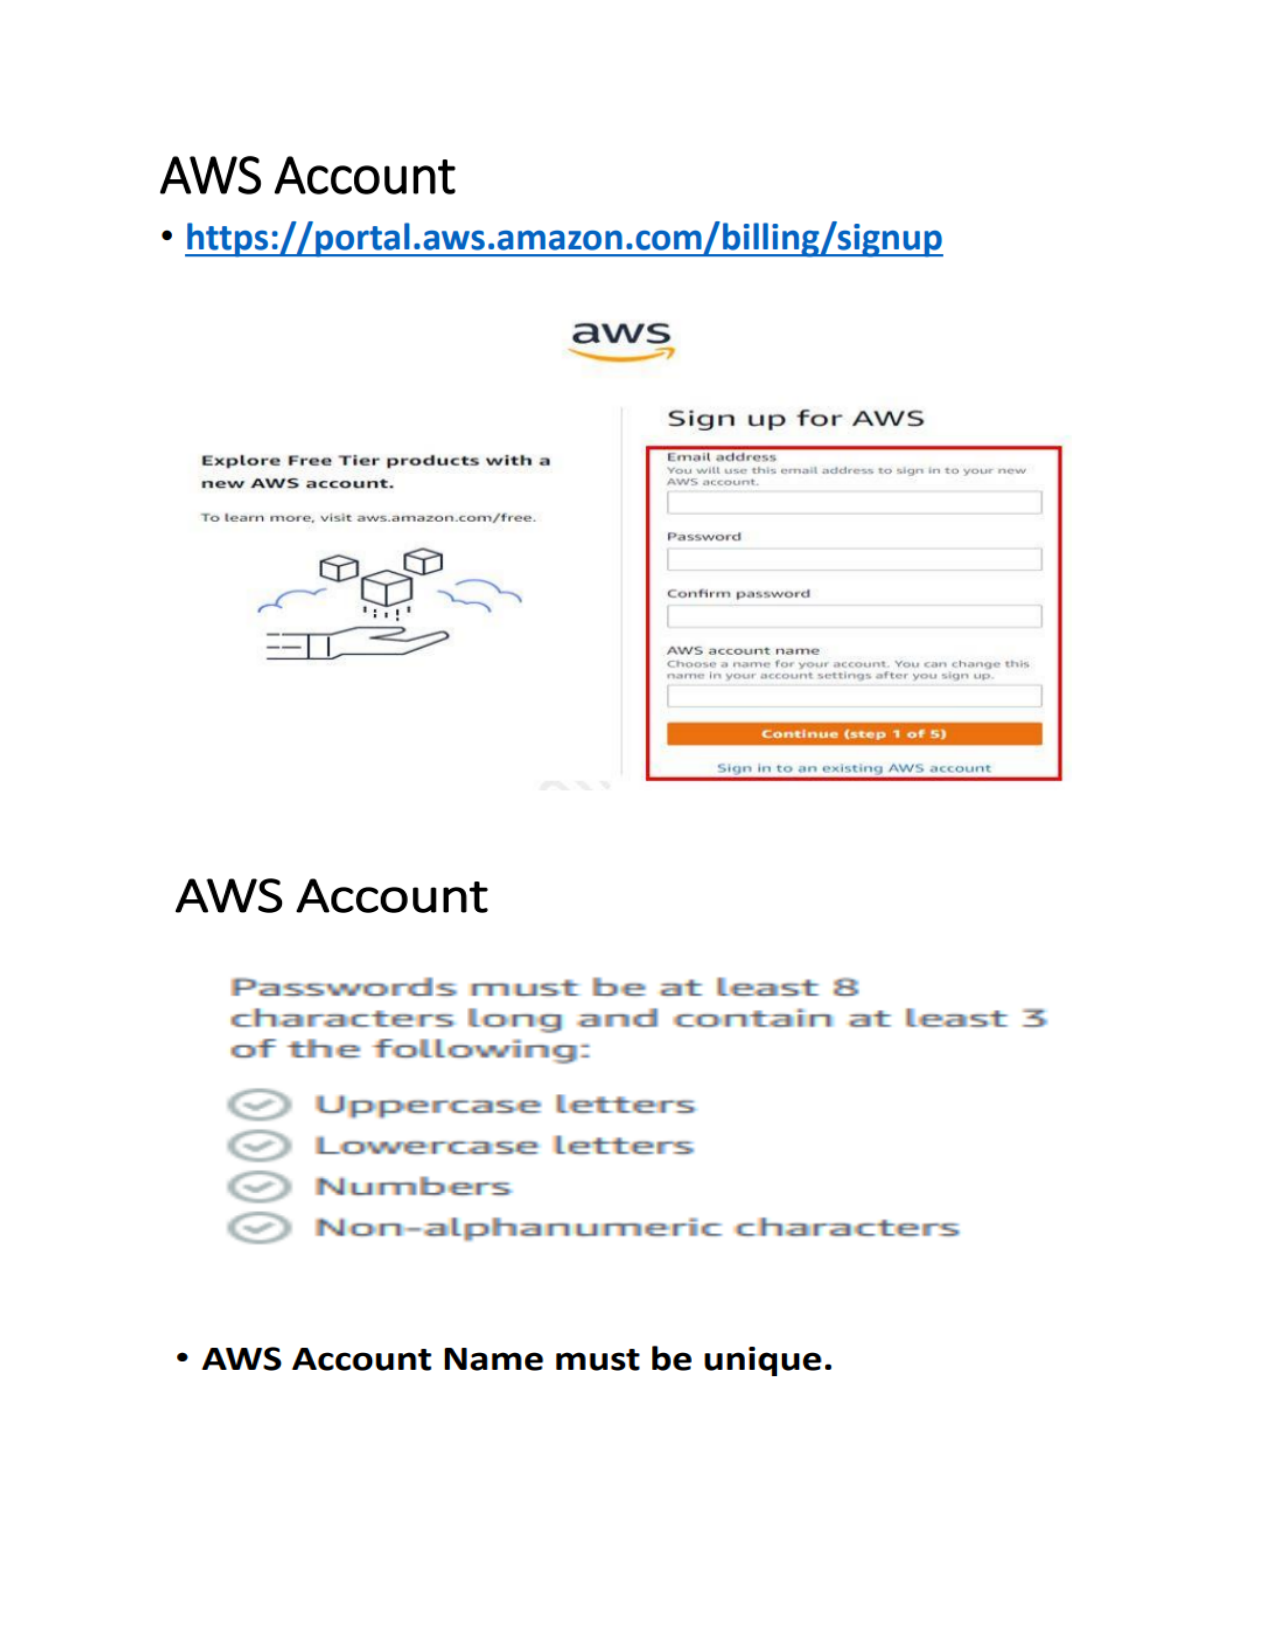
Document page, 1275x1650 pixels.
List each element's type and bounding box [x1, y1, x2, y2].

picture [150, 150, 1080, 794]
picture [150, 871, 1124, 1392]
